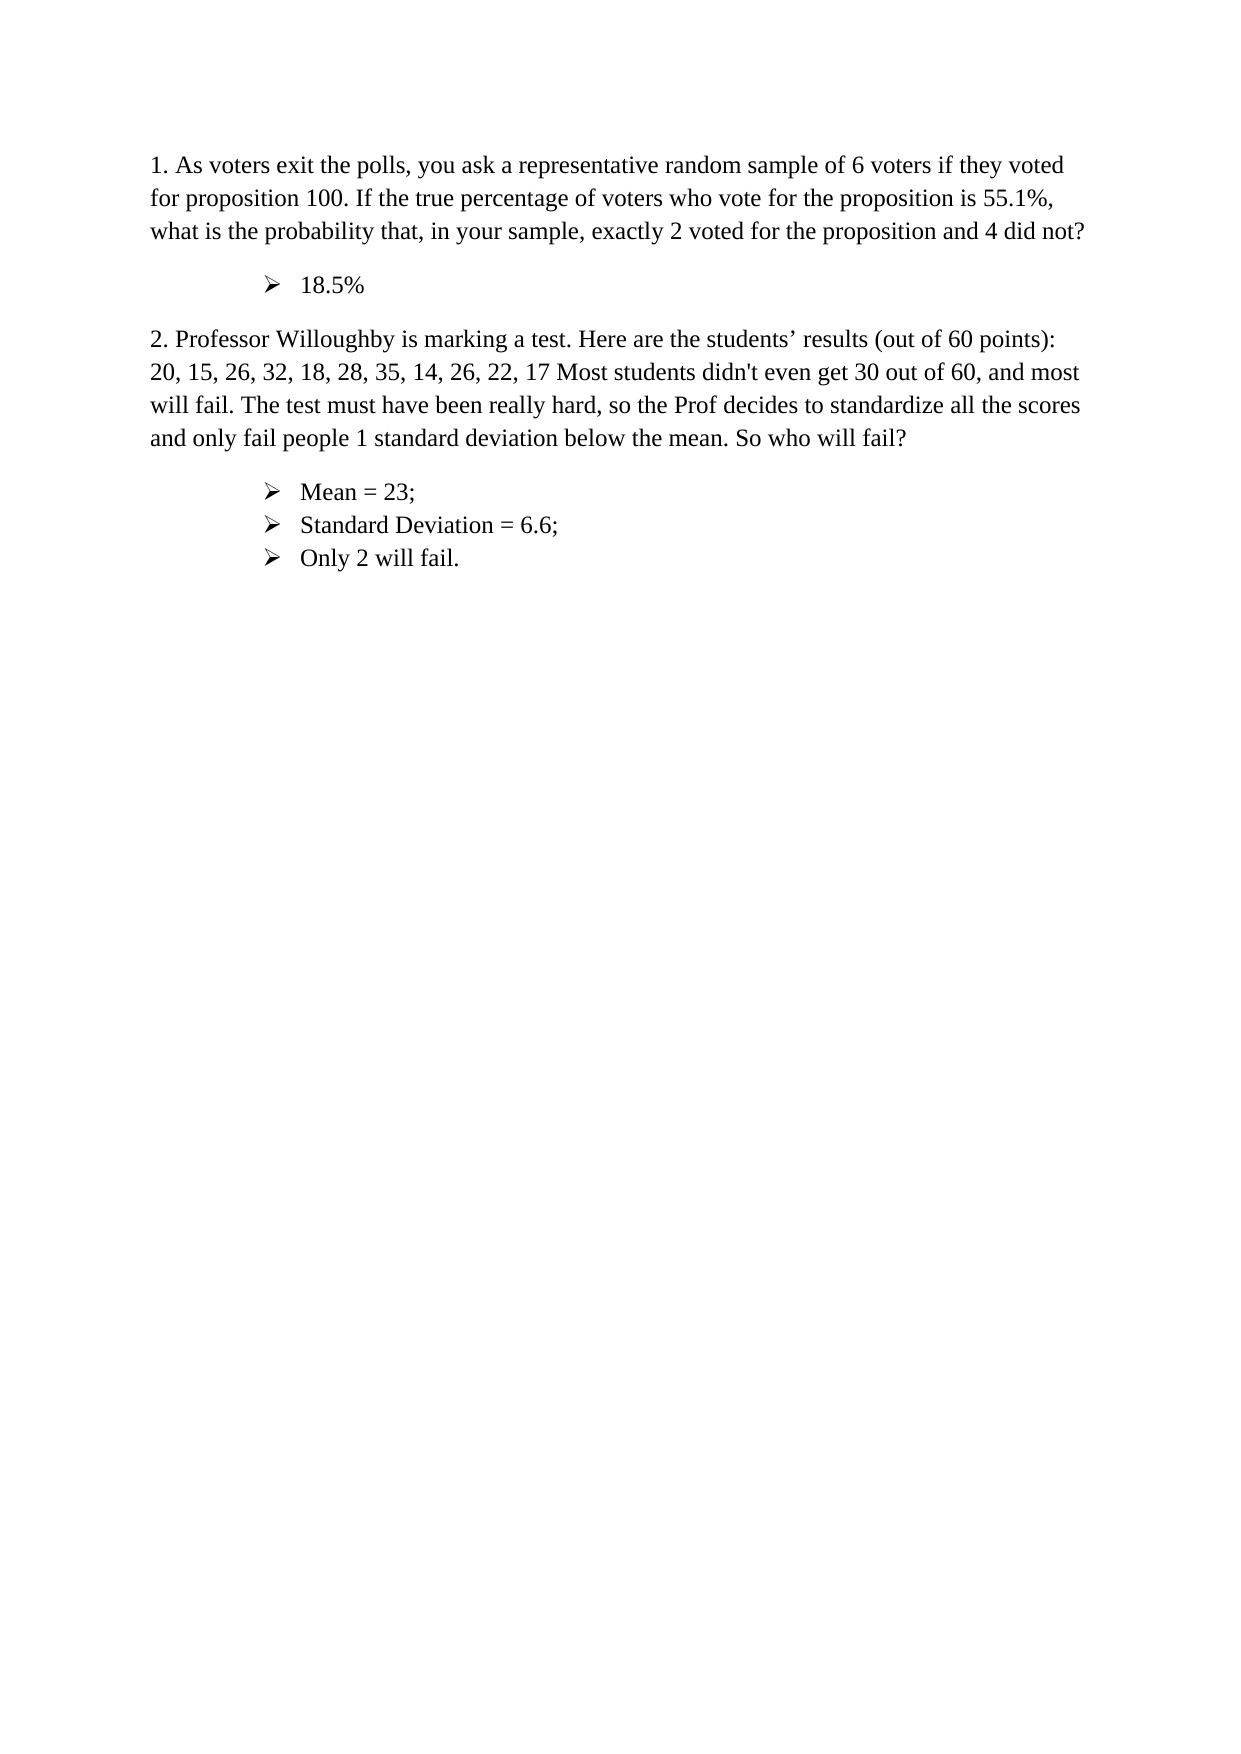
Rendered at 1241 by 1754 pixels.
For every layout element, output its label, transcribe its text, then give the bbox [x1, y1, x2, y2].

list Standard Deviation = 6.6; [262, 510, 1090, 538]
list 18.5% [262, 270, 1090, 299]
text 1. As voters exit the polls, you ask a representative random sample of 6 voters if they voted for proposition 100. If the true percentage of voters who vote for the proposition is 55.1%, what is the probability that, in your sample, exactly 2 voted for the proposition and 4 did not? [150, 150, 1090, 245]
text 2. Professor Willoughby is marking a test. Here are the students’ results (out of 60 points): 20, 15, 26, 32, 18, 28, 35, 14, 26, 22, 17 Most students didn't even get 30 out of 60, and most will fail. The test must have been really hard, so the Prof decides to standardize all the scores and only fail people 1 standard deviation below the mean. So who will fail? [150, 324, 1090, 452]
list Only 2 will fail. [262, 543, 1090, 571]
list Mean = 23; [262, 477, 1090, 505]
